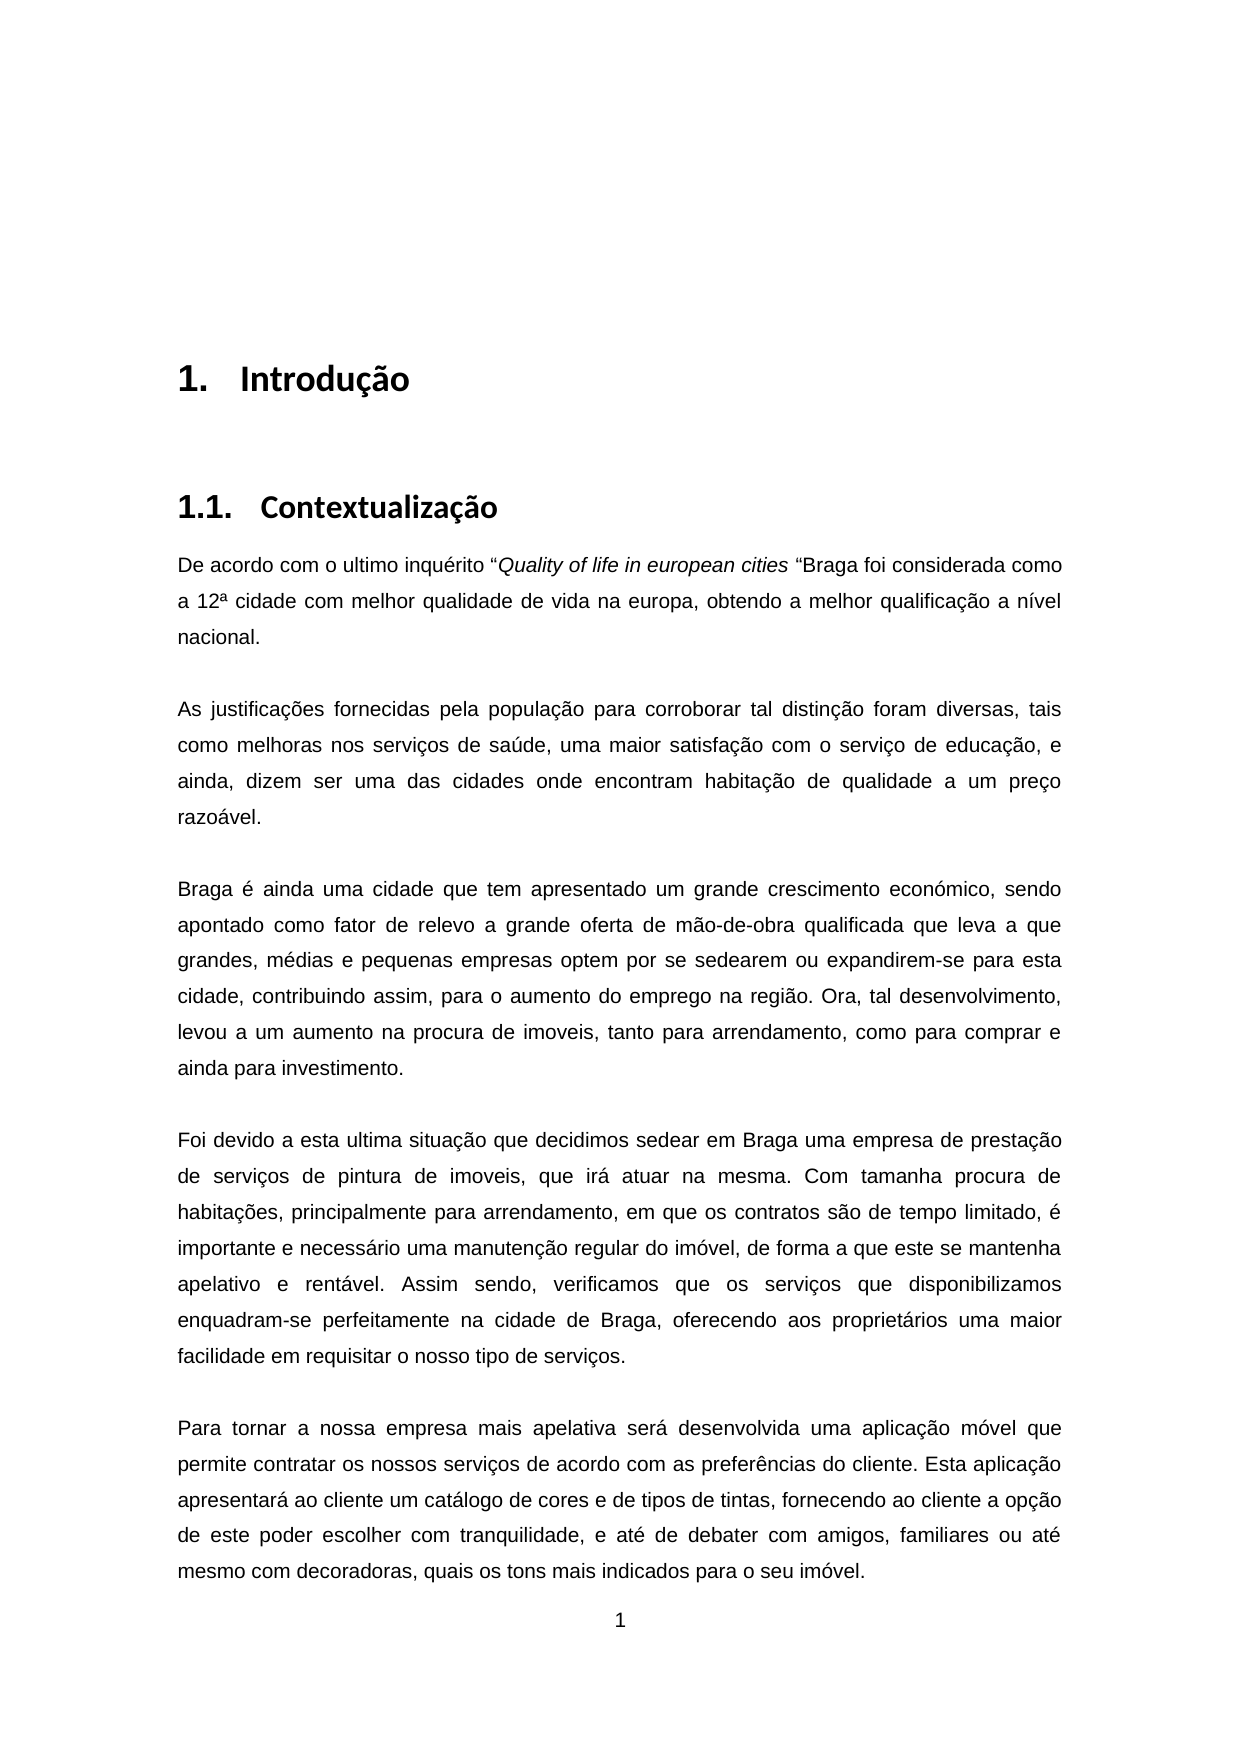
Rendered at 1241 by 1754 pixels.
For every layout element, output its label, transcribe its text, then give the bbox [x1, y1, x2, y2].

text Contextualização [177, 486, 1063, 526]
text Para tornar a nossa empresa mais apelativa será desenvolvida uma aplicação móvel que permite contratar os nossos serviços de acordo com as preferências do cliente. Esta aplicação apresentará ao cliente um catálogo de cores e de tipos de tintas, fornecendo ao cliente a opção de este poder escolher com tranquilidade, e até de debater com amigos, familiares ou até mesmo com decoradoras, quais os tons mais indicados para o seu imóvel. [177, 1416, 1063, 1583]
text As justificações fornecidas pela população para corroborar tal distinção foram diversas, tais como melhoras nos serviços de saúde, uma maior satisfação com o serviço de educação, e ainda, dizem ser uma das cidades onde encontram habitação de qualidade a um preço razoável. [177, 697, 1063, 828]
text De acordo com o ultimo inquérito “Quality of life in european cities “Braga foi considerada como a 12ª cidade com melhor qualidade de vida na europa, obtendo a melhor qualificação a nível nacional. [177, 553, 1063, 649]
text Introdução [177, 354, 1063, 400]
text Foi devido a esta ultima situação que decidimos sedear em Braga uma empresa de prestação de serviços de pintura de imoveis, que irá atuar na mesma. Com tamanha procura de habitações, principalmente para arrendamento, em que os contratos são de tempo limitado, é importante e necessário uma manutenção regular do imóvel, de forma a que este se mantenha apelativo e rentável. Assim sendo, verificamos que os serviços que disponibilizamos enquadram-se perfeitamente na cidade de Braga, oferecendo aos proprietários uma maior facilidade em requisitar o nosso tipo de serviços. [177, 1128, 1063, 1368]
text Braga é ainda uma cidade que tem apresentado um grande crescimento económico, sendo apontado como fator de relevo a grande oferta de mão-de-obra qualificada que leva a que grandes, médias e pequenas empresas optem por se sedearem ou expandirem-se para esta cidade, contribuindo assim, para o aumento do emprego na região. Ora, tal desenvolvimento, levou a um aumento na procura de imoveis, tanto para arrendamento, como para comprar e ainda para investimento. [177, 876, 1063, 1080]
